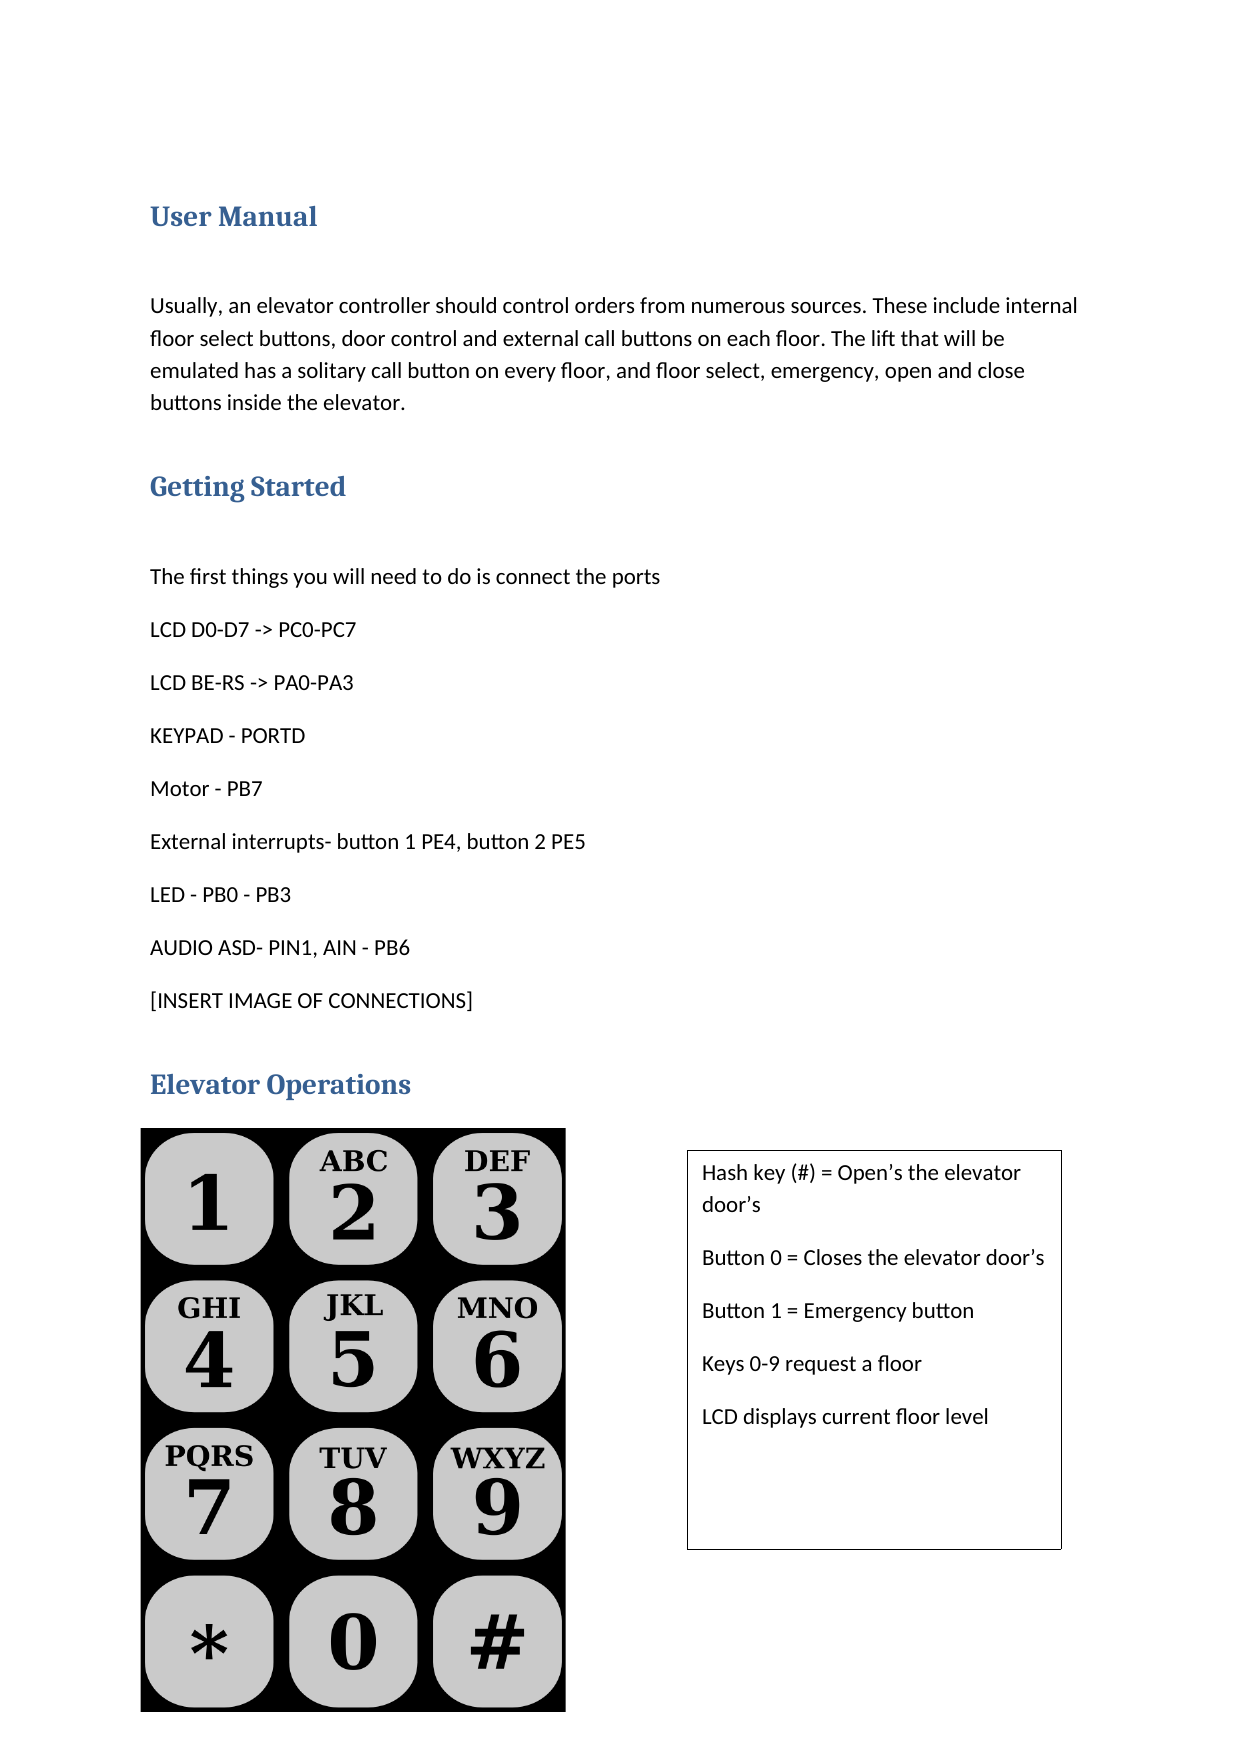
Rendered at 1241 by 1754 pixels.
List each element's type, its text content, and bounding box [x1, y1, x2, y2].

text Usually, an elevator controller should control orders from numerous sources. These include internal floor select buttons, door control and external call buttons on each floor. The lift that will be emulated has a solitary call button on every floor, and floor select, emergency, open and close buttons inside the elevator. [150, 292, 1090, 416]
text KEYPAD - PORTD [150, 721, 1090, 749]
text External interrupts- button 1 PE4, button 2 PE5 [150, 827, 1090, 855]
text [INSERT IMAGE OF CONNECTIONS] [150, 986, 1090, 1014]
subtitle User Manual [150, 200, 1090, 233]
text Motor - PB7 [150, 774, 1090, 802]
text LED - PB0 - PB3 [150, 880, 1090, 908]
text AUDIO ASD- PIN1, AIN - PB6 [150, 933, 1090, 961]
subtitle Elevator Operations [150, 1068, 1090, 1102]
picture [140, 1128, 566, 1712]
subtitle Getting Started [150, 470, 1090, 504]
text LCD BE-RS -> PA0-PA3 [150, 668, 1090, 696]
text The first things you will need to do is connect the ports [150, 562, 1090, 590]
text LCD D0-D7 -> PC0-PC7 [150, 615, 1090, 643]
